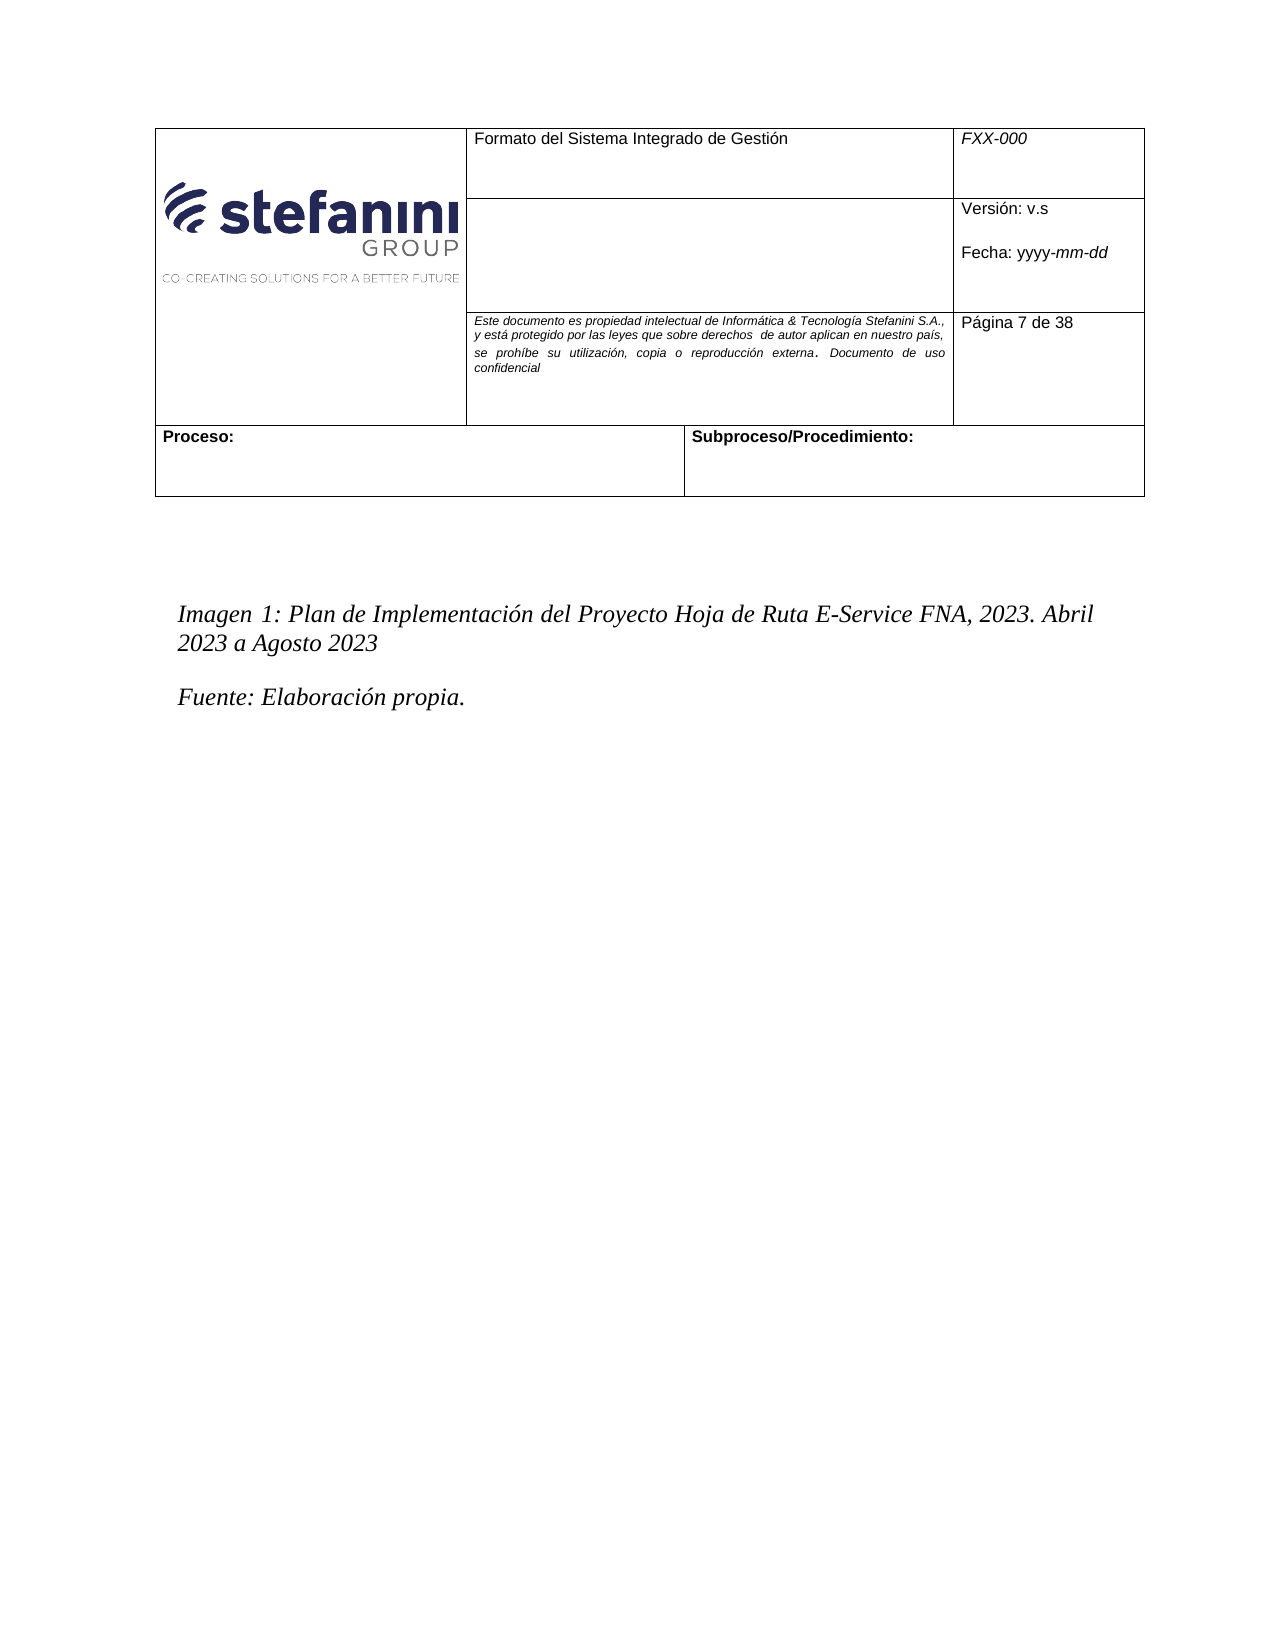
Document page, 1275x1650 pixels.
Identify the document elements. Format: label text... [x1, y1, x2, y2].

text Imagen 1: Plan de Implementación del Proyecto Hoja de Ruta E-Service FNA, 2023. Abril 2023 a Agosto 2023 [177, 599, 1098, 657]
picture [162, 182, 460, 286]
text Fuente: Elaboración propia. [177, 682, 1098, 711]
